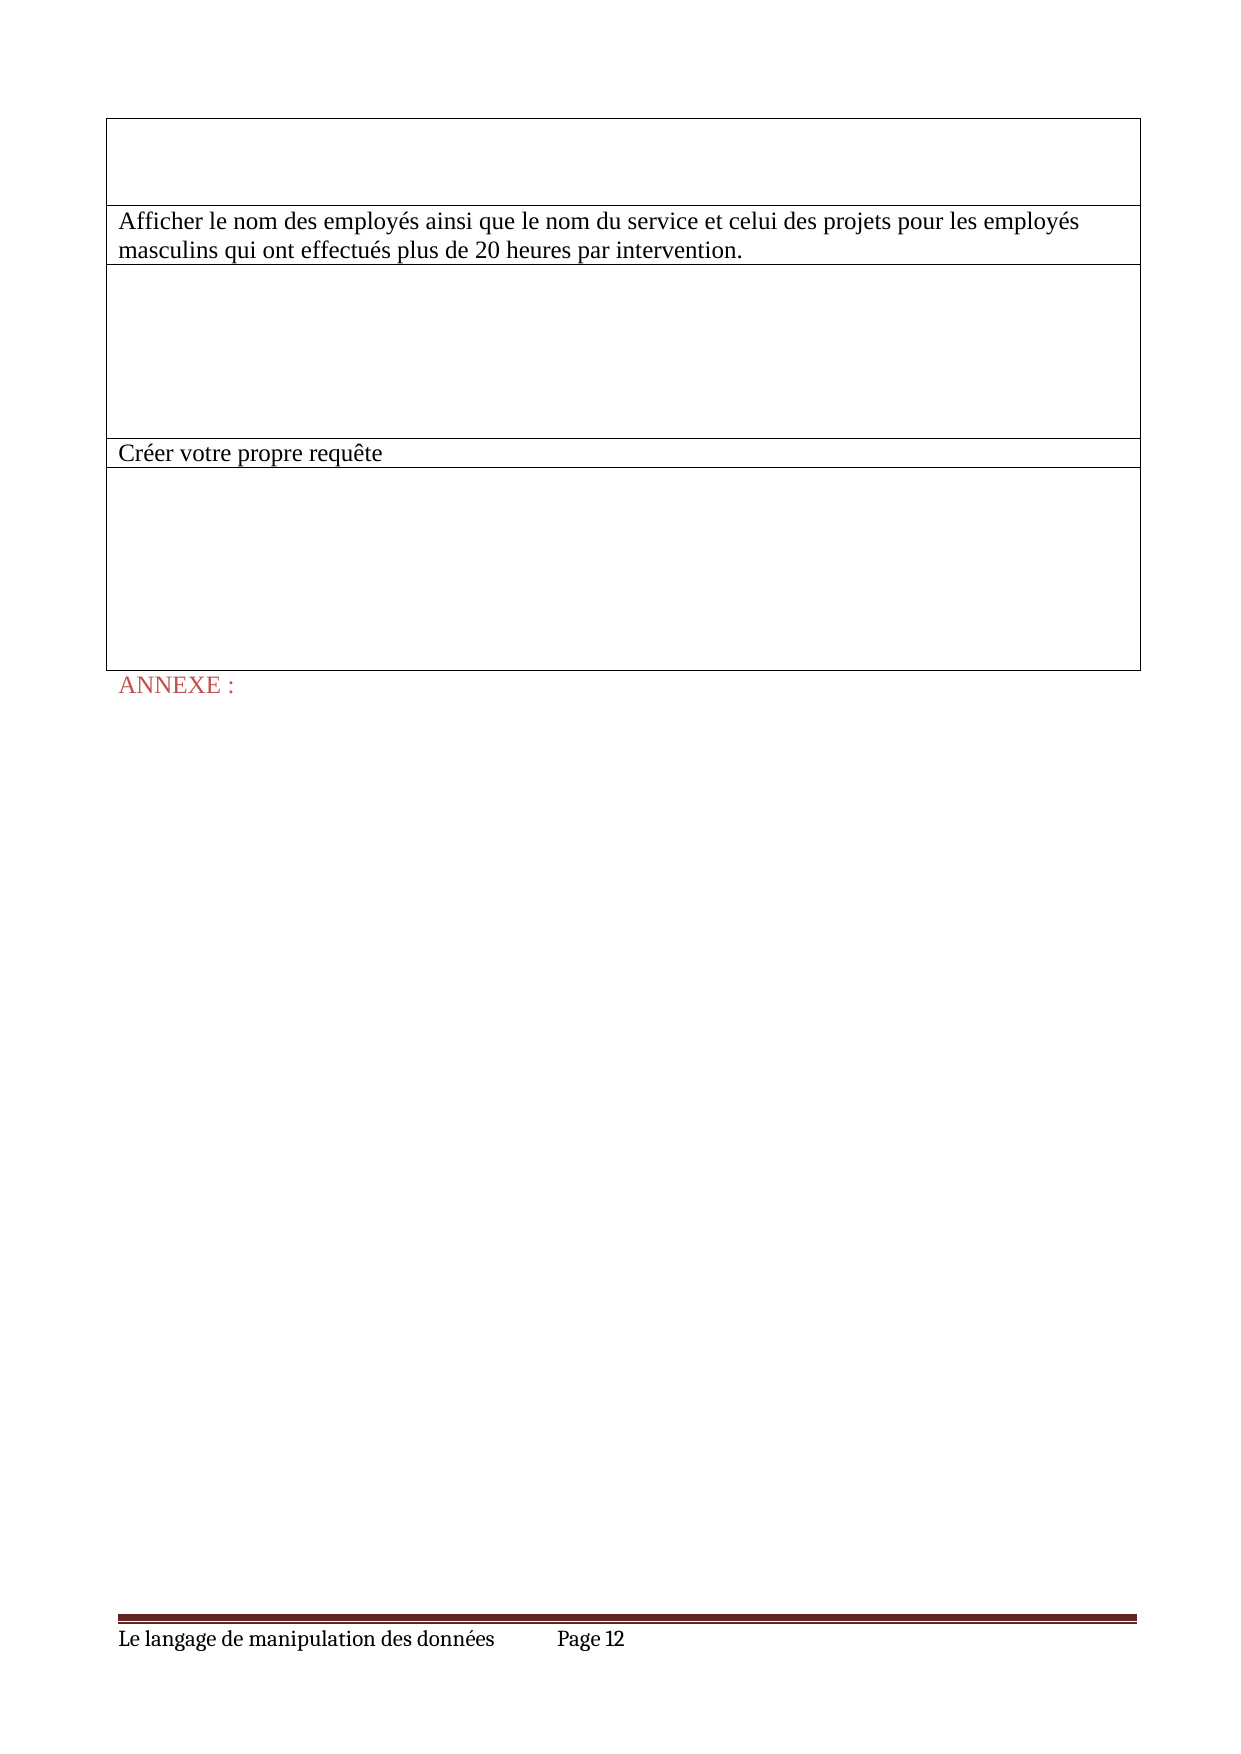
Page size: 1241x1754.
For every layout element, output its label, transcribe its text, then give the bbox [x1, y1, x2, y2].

table_cell [107, 265, 1140, 437]
table_cell [107, 119, 1140, 205]
table_cell [107, 468, 1140, 669]
table_cell Afficher le nom des employés ainsi que le nom du service et celui des projets pour les employés masculins qui ont effectués plus de 20 heures par intervention. [107, 206, 1140, 264]
table_cell Créer votre propre requête [107, 439, 1140, 467]
text ANNEXE : [118, 671, 1137, 699]
